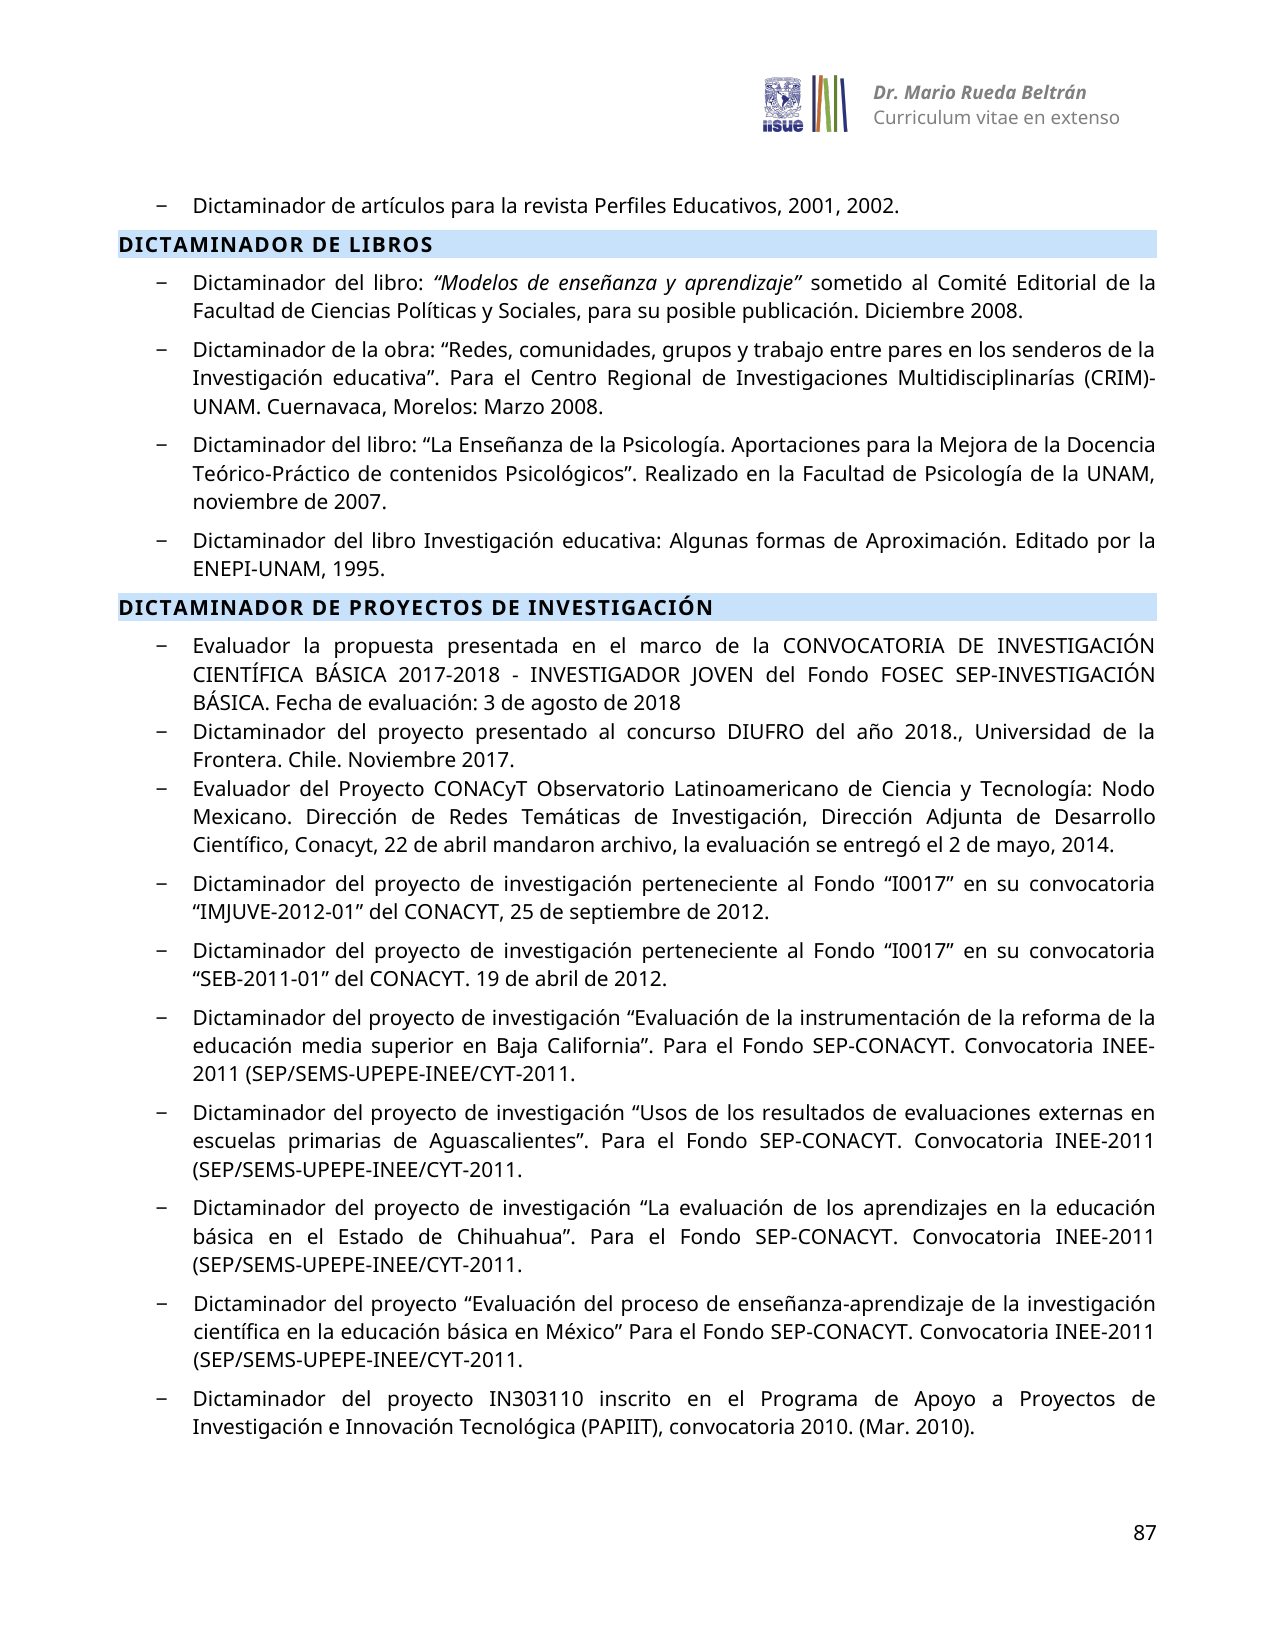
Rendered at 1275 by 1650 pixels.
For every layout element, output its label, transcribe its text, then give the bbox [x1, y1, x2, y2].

list Dictaminador del proyecto de investigación “La evaluación de los aprendizajes en la educación básica en el Estado de Chihuahua”. Para el Fondo SEP-CONACYT. Convocatoria INEE-2011 (SEP/SEMS-UPEPE-INEE/CYT-2011. [155, 1193, 1157, 1279]
list Dictaminador del proyecto de investigación perteneciente al Fondo “I0017” en su convocatoria “IMJUVE-2012-01” del CONACYT, 25 de septiembre de 2012. [155, 869, 1157, 926]
picture [756, 75, 851, 134]
subtitle Dictaminador de proyectos de investigación [118, 593, 1157, 621]
list Dictaminador del proyecto de investigación “Evaluación de la instrumentación de la reforma de la educación media superior en Baja California”. Para el Fondo SEP-CONACYT. Convocatoria INEE-2011 (SEP/SEMS-UPEPE-INEE/CYT-2011. [155, 1003, 1157, 1088]
subtitle Dictaminador de libros [118, 230, 1157, 258]
list Dictaminador del libro: “Modelos de enseñanza y aprendizaje” sometido al Comité Editorial de la Facultad de Ciencias Políticas y Sociales, para su posible publicación. Diciembre 2008. [155, 268, 1157, 325]
list Dictaminador del proyecto de investigación “Usos de los resultados de evaluaciones externas en escuelas primarias de Aguascalientes”. Para el Fondo SEP-CONACYT. Convocatoria INEE-2011 (SEP/SEMS-UPEPE-INEE/CYT-2011. [155, 1098, 1157, 1183]
list Evaluador la propuesta presentada en el marco de la CONVOCATORIA DE INVESTIGACIÓN CIENTÍFICA BÁSICA 2017-2018 - INVESTIGADOR JOVEN del Fondo FOSEC SEP-INVESTIGACIÓN BÁSICA. Fecha de evaluación: 3 de agosto de 2018 [155, 631, 1157, 717]
list Dictaminador del libro: “La Enseñanza de la Psicología. Aportaciones para la Mejora de la Docencia Teórico-Práctico de contenidos Psicológicos”. Realizado en la Facultad de Psicología de la UNAM, noviembre de 2007. [155, 430, 1157, 516]
list Dictaminador de artículos para la revista Perfiles Educativos, 2001, 2002. [155, 191, 1157, 219]
list Dictaminador de la obra: “Redes, comunidades, grupos y trabajo entre pares en los senderos de la Investigación educativa”. Para el Centro Regional de Investigaciones Multidisciplinarías (CRIM)- UNAM. Cuernavaca, Morelos: Marzo 2008. [155, 335, 1157, 420]
list Dictaminador del proyecto IN303110 inscrito en el Programa de Apoyo a Proyectos de Investigación e Innovación Tecnológica (PAPIIT), convocatoria 2010. (Mar. 2010). [155, 1384, 1157, 1441]
list Dictaminador del libro Investigación educativa: Algunas formas de Aproximación. Editado por la ENEPI-UNAM, 1995. [155, 526, 1157, 583]
list Dictaminador del proyecto presentado al concurso DIUFRO del año 2018., Universidad de la Frontera. Chile. Noviembre 2017. [155, 717, 1157, 774]
list Evaluador del Proyecto CONACyT Observatorio Latinoamericano de Ciencia y Tecnología: Nodo Mexicano. Dirección de Redes Temáticas de Investigación, Dirección Adjunta de Desarrollo Científico, Conacyt, 22 de abril mandaron archivo, la evaluación se entregó el 2 de mayo, 2014. [155, 774, 1157, 859]
list Dictaminador del proyecto de investigación perteneciente al Fondo “I0017” en su convocatoria “SEB-2011-01” del CONACYT. 19 de abril de 2012. [155, 936, 1157, 993]
list Dictaminador del proyecto “Evaluación del proceso de enseñanza-aprendizaje de la investigación científica en la educación básica en México” Para el Fondo SEP-CONACYT. Convocatoria INEE-2011 (SEP/SEMS-UPEPE-INEE/CYT-2011. [156, 1289, 1157, 1374]
